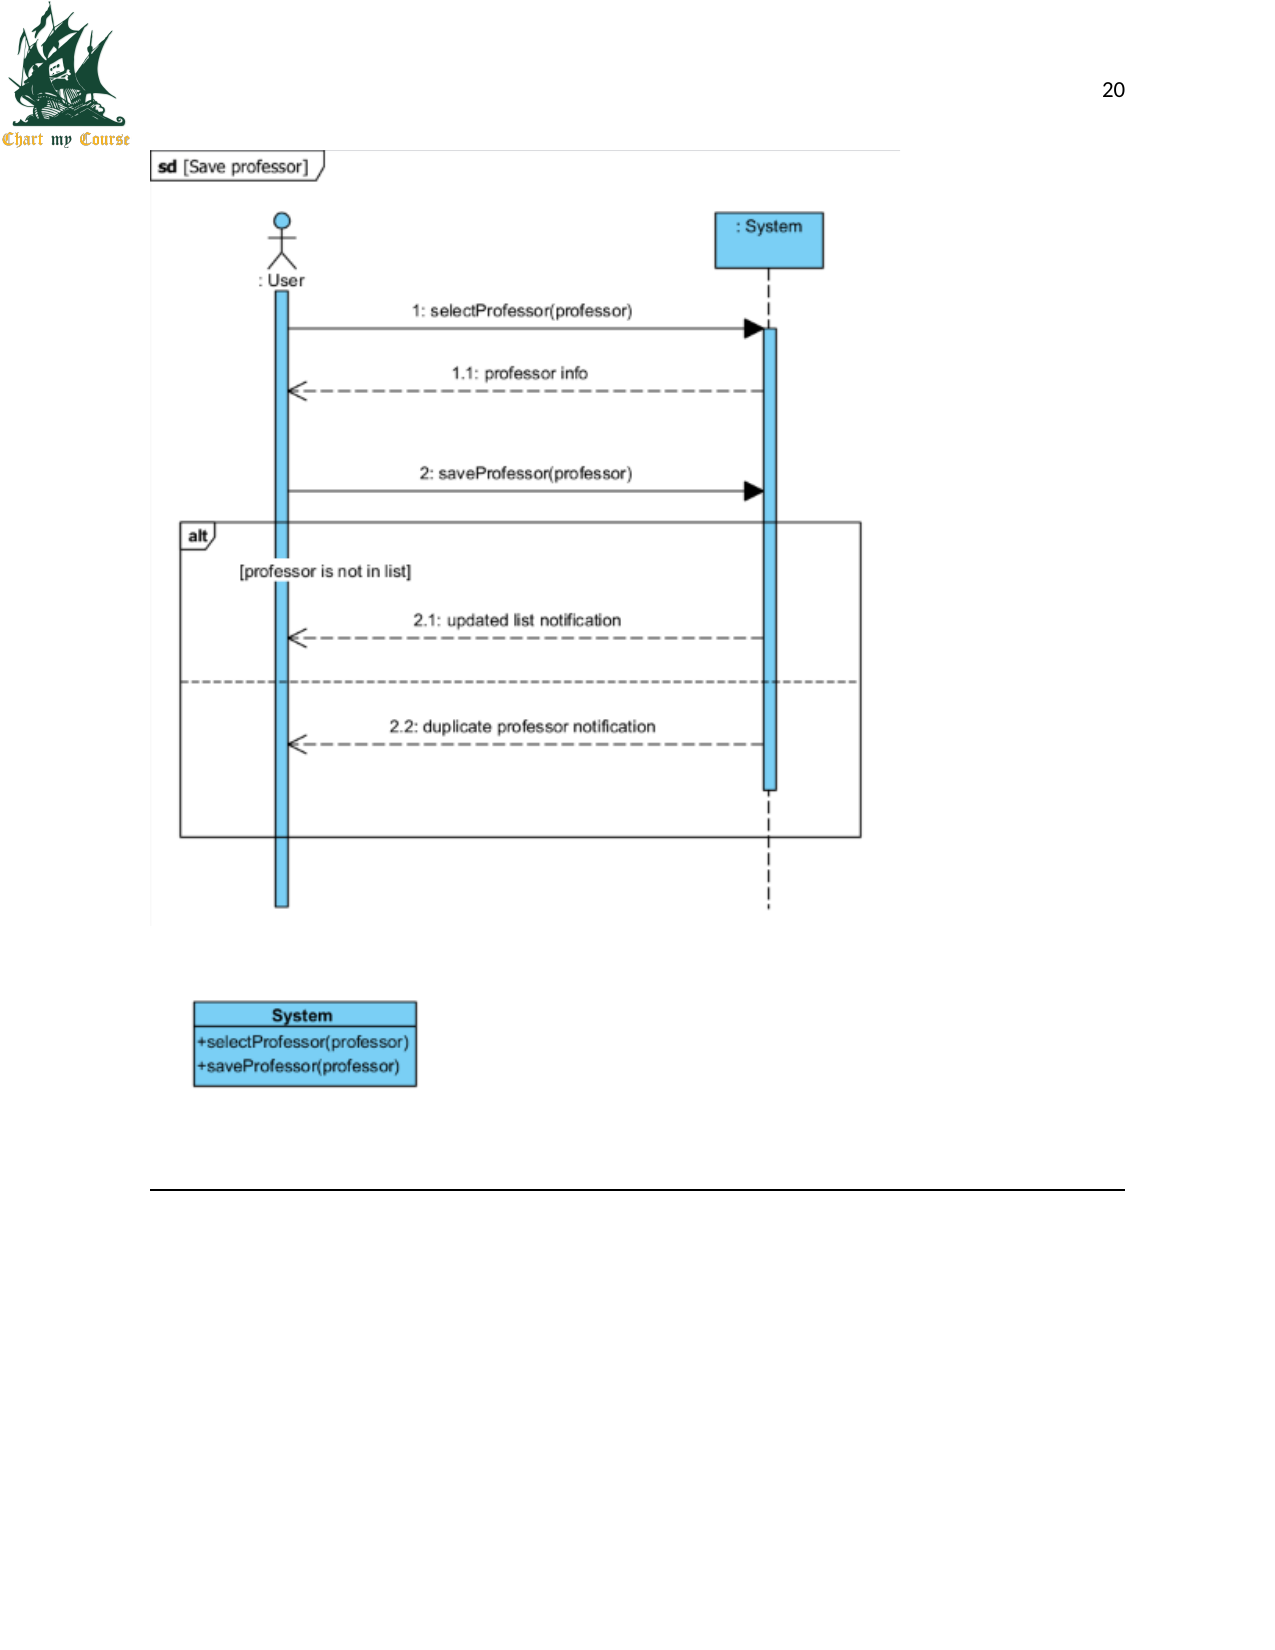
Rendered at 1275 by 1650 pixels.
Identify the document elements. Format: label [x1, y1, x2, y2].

picture [0, 0, 133, 150]
picture [150, 945, 469, 1141]
picture [150, 150, 901, 926]
